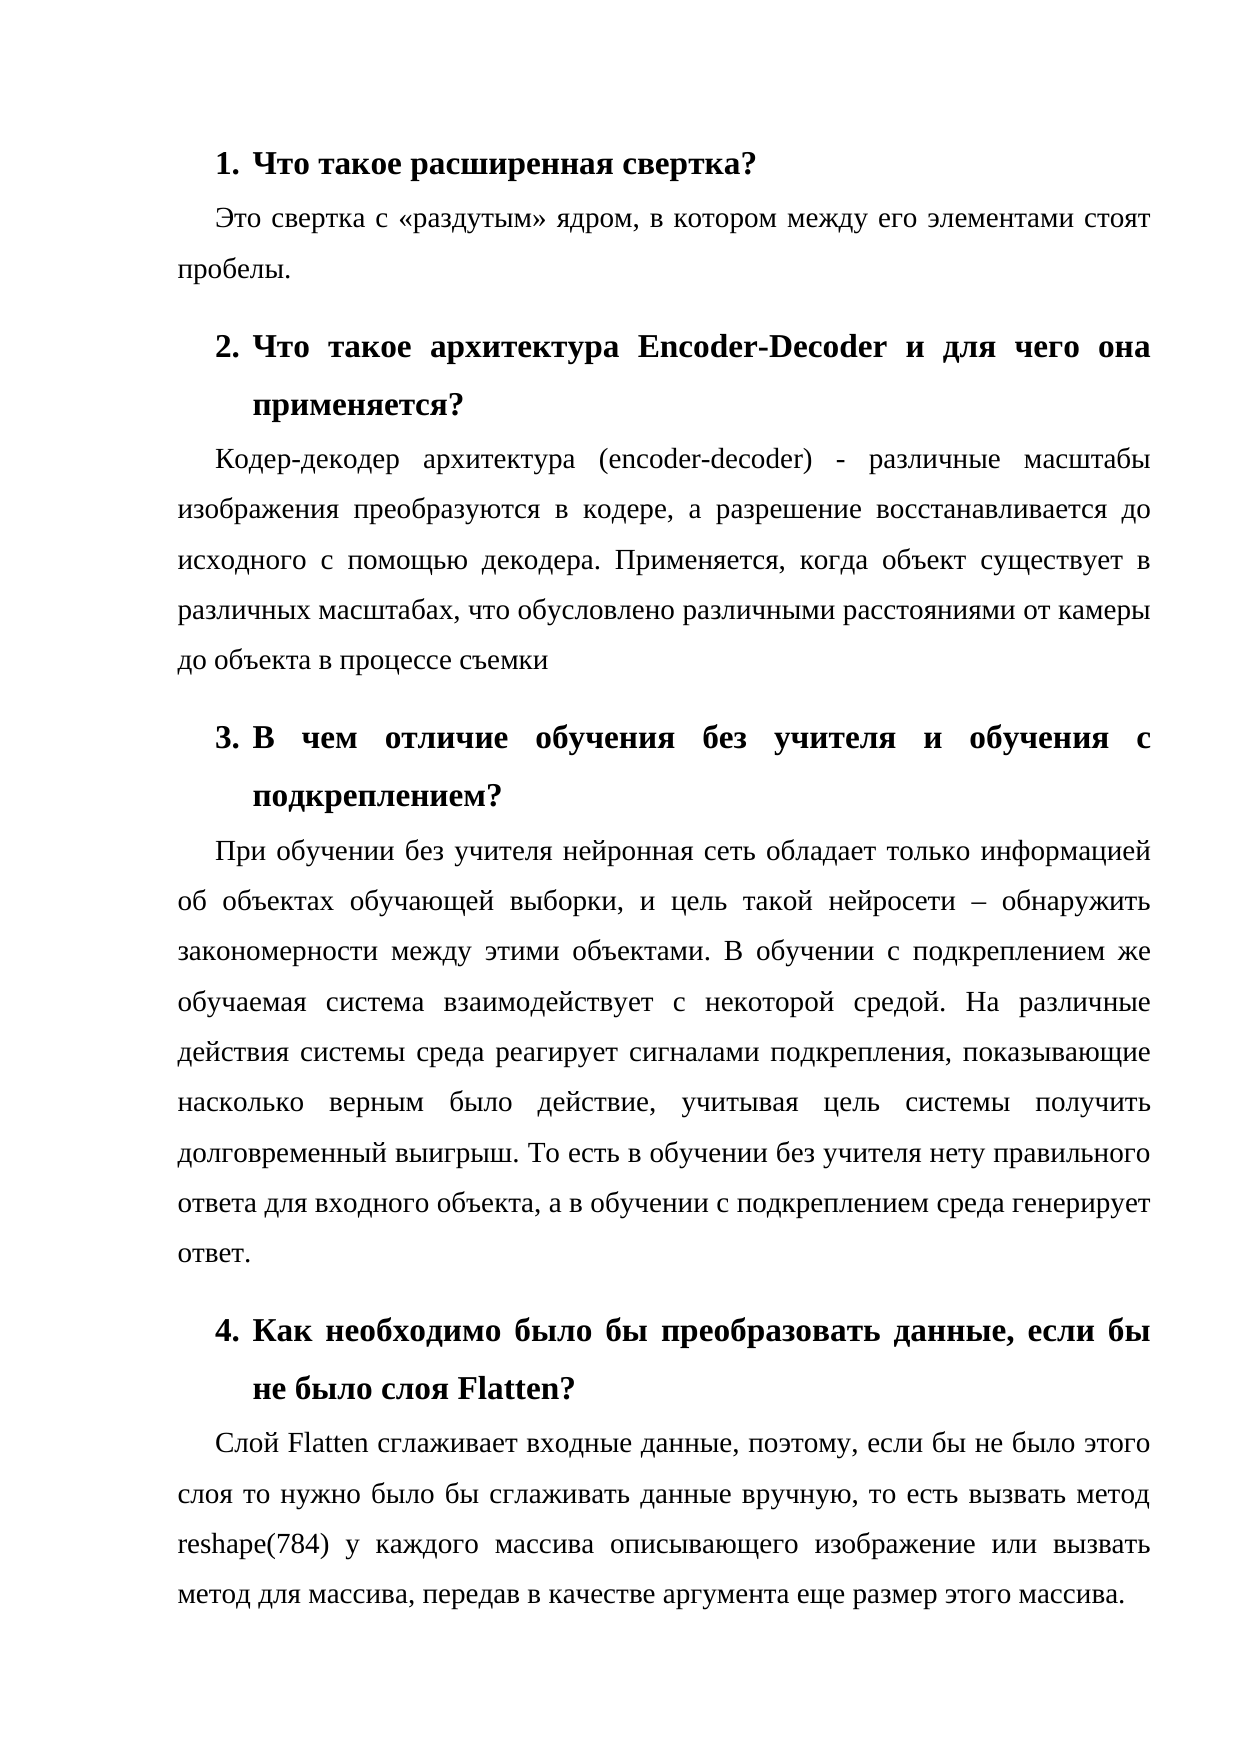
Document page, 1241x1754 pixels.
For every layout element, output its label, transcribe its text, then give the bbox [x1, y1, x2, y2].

subtitle Что такое архитектура Encoder-Decoder и для чего она применяется? [215, 326, 1152, 422]
text Слой Flatten сглаживает входные данные, поэтому, если бы не было этого слоя то нужно было бы сглаживать данные вручную, то есть вызвать метод reshape(784) у каждого массива описывающего изображение или вызвать метод для массива, передав в качестве аргумента еще размер этого массива. [177, 1426, 1152, 1610]
text Кодер-декодер архитектура (encoder-decoder) - различные масштабы изображения преобразуются в кодере, а разрешение восстанавливается до исходного с помощью декодера. Применяется, когда объект существует в различных масштабах, что обусловлено различными расстояниями от камеры до объекта в процессе съемки [177, 441, 1152, 676]
text При обучении без учителя нейронная сеть обладает только информацией об объектах обучающей выборки, и цель такой нейросети – обнаружить закономерности между этими объектами. В обучении с подкреплением же обучаемая система взаимодействует с некоторой средой. На различные действия системы среда реагирует сигналами подкрепления, показывающие насколько верным было действие, учитывая цель системы получить долговременный выигрыш. То есть в обучении без учителя нету правильного ответа для входного объекта, а в обучении с подкреплением среда генерирует ответ. [177, 833, 1152, 1269]
subtitle Как необходимо было бы преобразовать данные, если бы не было слоя Flatten? [215, 1311, 1152, 1406]
text Это свертка с «раздутым» ядром, в котором между его элементами стоят пробелы. [177, 201, 1152, 284]
subtitle Что такое расширенная свертка? [215, 143, 1152, 181]
subtitle В чем отличие обучения без учителя и обучения с подкреплением? [215, 718, 1152, 814]
